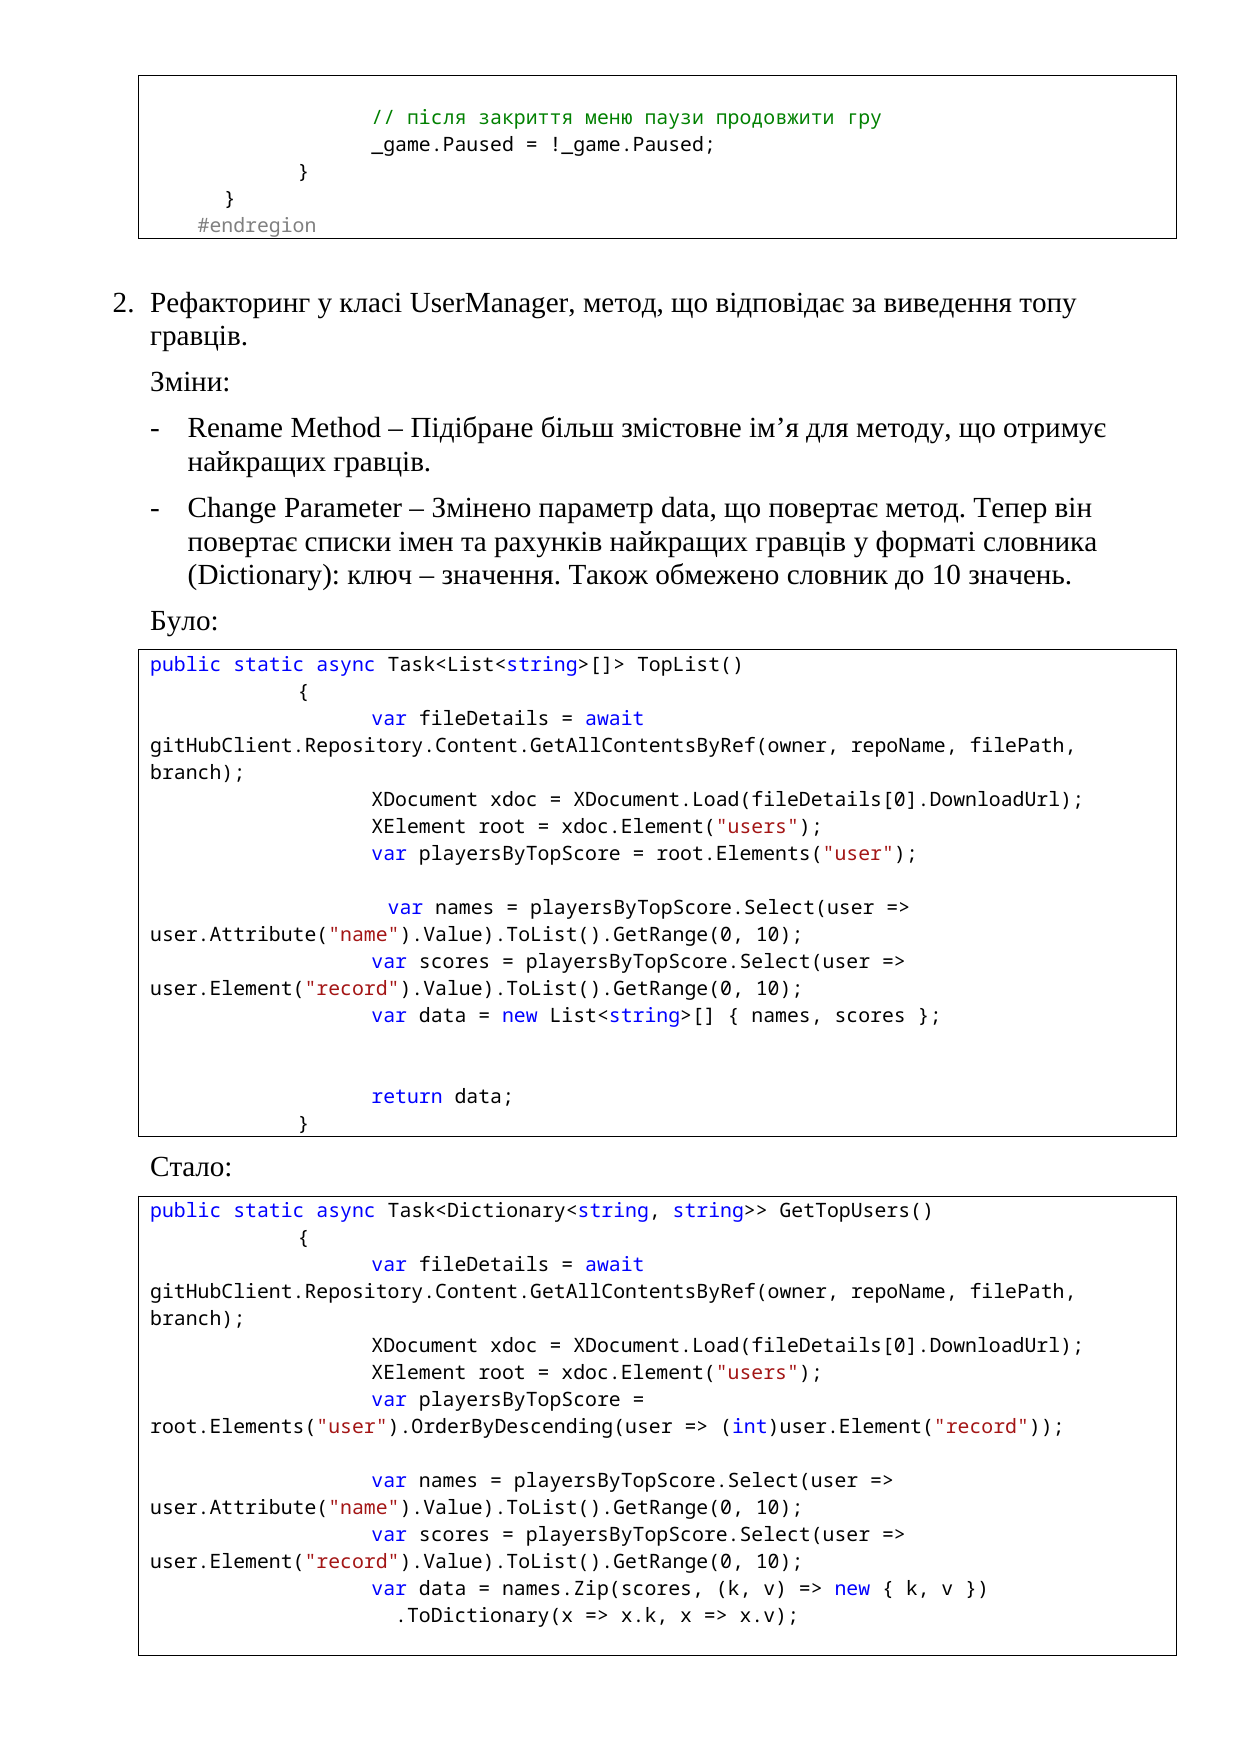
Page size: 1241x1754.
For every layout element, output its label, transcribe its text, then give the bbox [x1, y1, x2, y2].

list Рефакторинг у класі UserManager, метод, що відповідає за виведення топу гравців. [112, 285, 1165, 352]
text Зміни: [150, 364, 1165, 398]
text Було: [150, 603, 1165, 637]
text Стало: [150, 1149, 1165, 1183]
list Rename Method – Підібране більш змістовне ім’я для методу, що отримує найкращих гравців. [150, 411, 1165, 478]
table_header public static async Task<List<string>[]> TopList() { var fileDetails = await gitHubClient.Repository.Content.GetAllContentsByRef(owner, repoName, filePath, branch); XDocument xdoc = XDocument.Load(fileDetails[0].DownloadUrl); XElement root = xdoc.Element("users"); var playersByTopScore = root.Elements("user"); var names = playersByTopScore.Select(user => user.Attribute("name").Value).ToList().GetRange(0, 10); var scores = playersByTopScore.Select(user => user.Element("record").Value).ToList().GetRange(0, 10); var data = new List<string>[] { names, scores }; return data; } [139, 650, 1176, 1136]
list Change Parameter – Змінено параметр data, що повертає метод. Тепер він повертає списки імен та рахунків найкращих гравців у форматі словника (Dictionary): ключ – значення. Також обмежено словник до 10 значень. [150, 490, 1165, 591]
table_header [139, 76, 1176, 238]
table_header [139, 1197, 1176, 1655]
